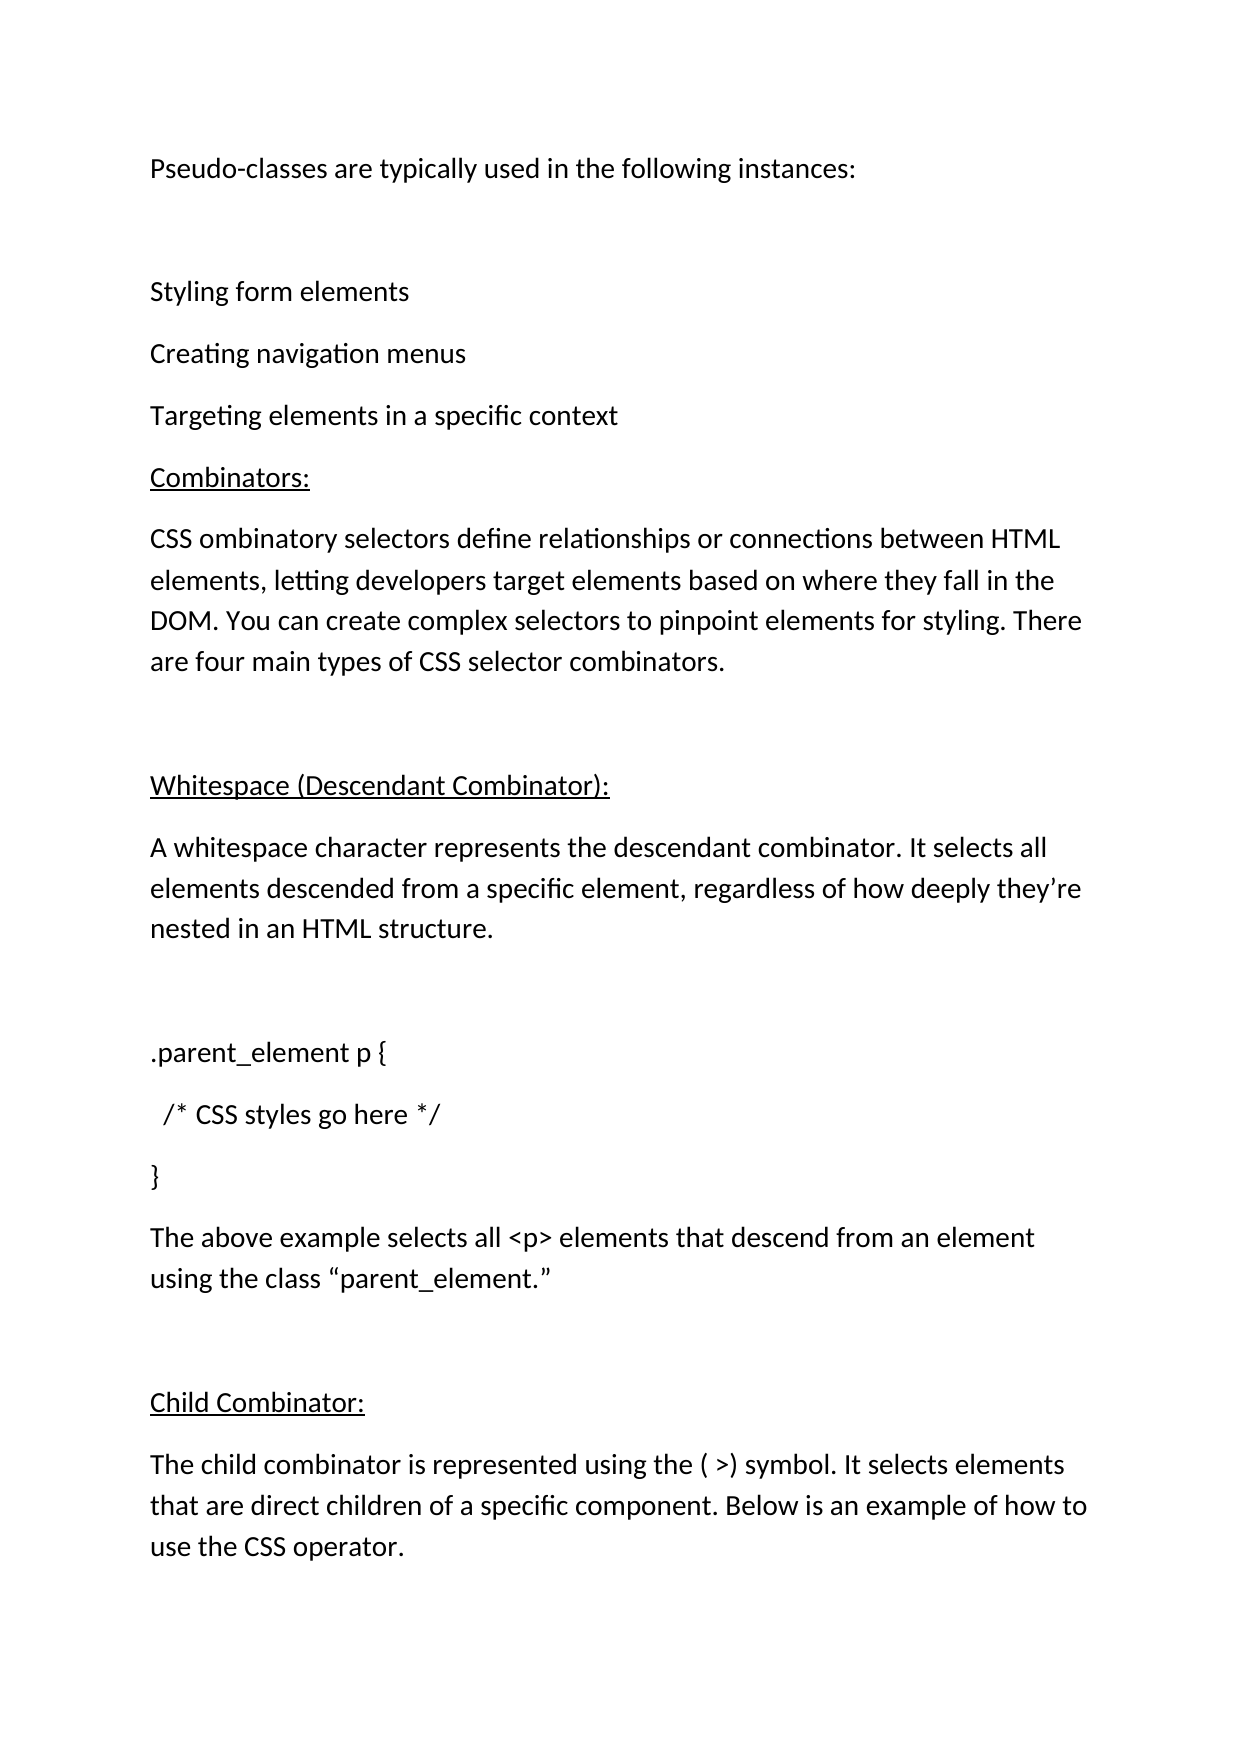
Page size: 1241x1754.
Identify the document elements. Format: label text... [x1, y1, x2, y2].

text Child Combinator: [150, 1384, 1090, 1419]
text /* CSS styles go here */ [150, 1096, 1090, 1132]
text A whitespace character represents the descendant combinator. It selects all elements descended from a specific element, regardless of how deeply they’re nested in an HTML structure. [150, 829, 1090, 946]
text .parent_element p { [150, 1034, 1090, 1070]
text Combinators: [150, 459, 1090, 494]
text The child combinator is represented using the ( >) symbol. It selects elements that are direct children of a specific component. Below is an example of how to use the CSS operator. [150, 1446, 1090, 1563]
text The above example selects all <p> elements that descend from an element using the class “parent_element.” [150, 1219, 1090, 1296]
text Pseudo-classes are typically used in the following instances: [150, 150, 1090, 186]
text CSS ombinatory selectors define relationships or connections between HTML elements, letting developers target elements based on where they fall in the DOM. You can create complex selectors to pinpoint elements for styling. There are four main types of CSS selector combinators. [150, 521, 1090, 679]
text } [150, 1158, 1090, 1193]
text Targeting elements in a specific context [150, 397, 1090, 433]
text Creating navigation menus [150, 335, 1090, 371]
text Styling form elements [150, 273, 1090, 309]
text Whitespace (Descendant Combinator): [150, 767, 1090, 803]
